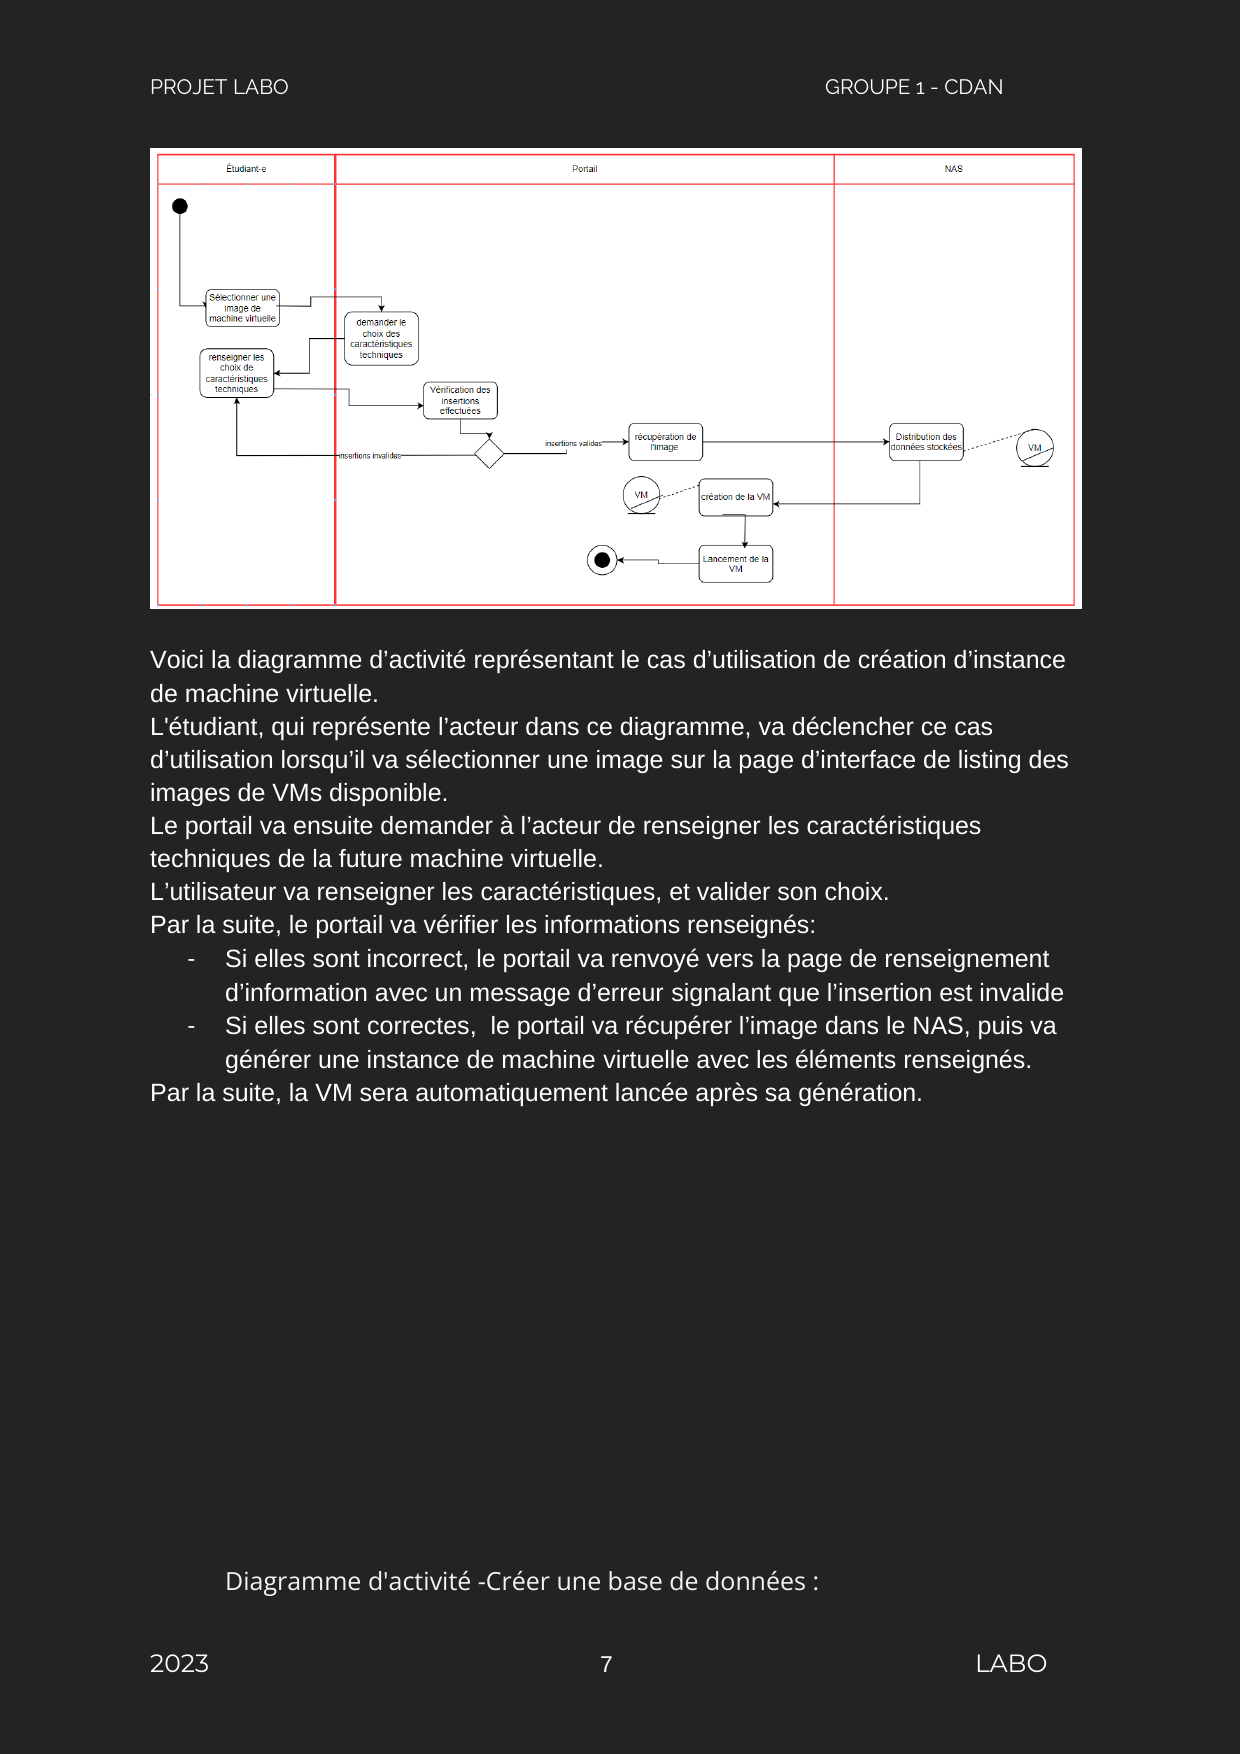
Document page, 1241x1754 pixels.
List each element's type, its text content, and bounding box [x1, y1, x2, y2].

text Voici la diagramme d’activité représentant le cas d’utilisation de création d’instance de machine virtuelle. L'étudiant, qui représente l’acteur dans ce diagramme, va déclencher ce cas d’utilisation lorsqu’il va sélectionner une image sur la page d’interface de listing des images de VMs disponible. Le portail va ensuite demander à l’acteur de renseigner les caractéristiques techniques de la future machine virtuelle. L’utilisateur va renseigner les caractéristiques, et valider son choix. Par la suite, le portail va vérifier les informations renseignés: [150, 646, 1090, 938]
text Par la suite, la VM sera automatiquement lancée après sa génération. [150, 1078, 1090, 1107]
text Diagramme d'activité -Créer une base de données : [150, 1563, 1090, 1597]
list Si elles sont correctes, le portail va récupérer l’image dans le NAS, puis va générer une instance de machine virtuelle avec les éléments renseignés. [187, 1011, 1090, 1074]
picture [150, 148, 1082, 609]
list Si elles sont incorrect, le portail va renvoyé vers la page de renseignement d’information avec un message d’erreur signalant que l’insertion est invalide [187, 943, 1090, 1006]
